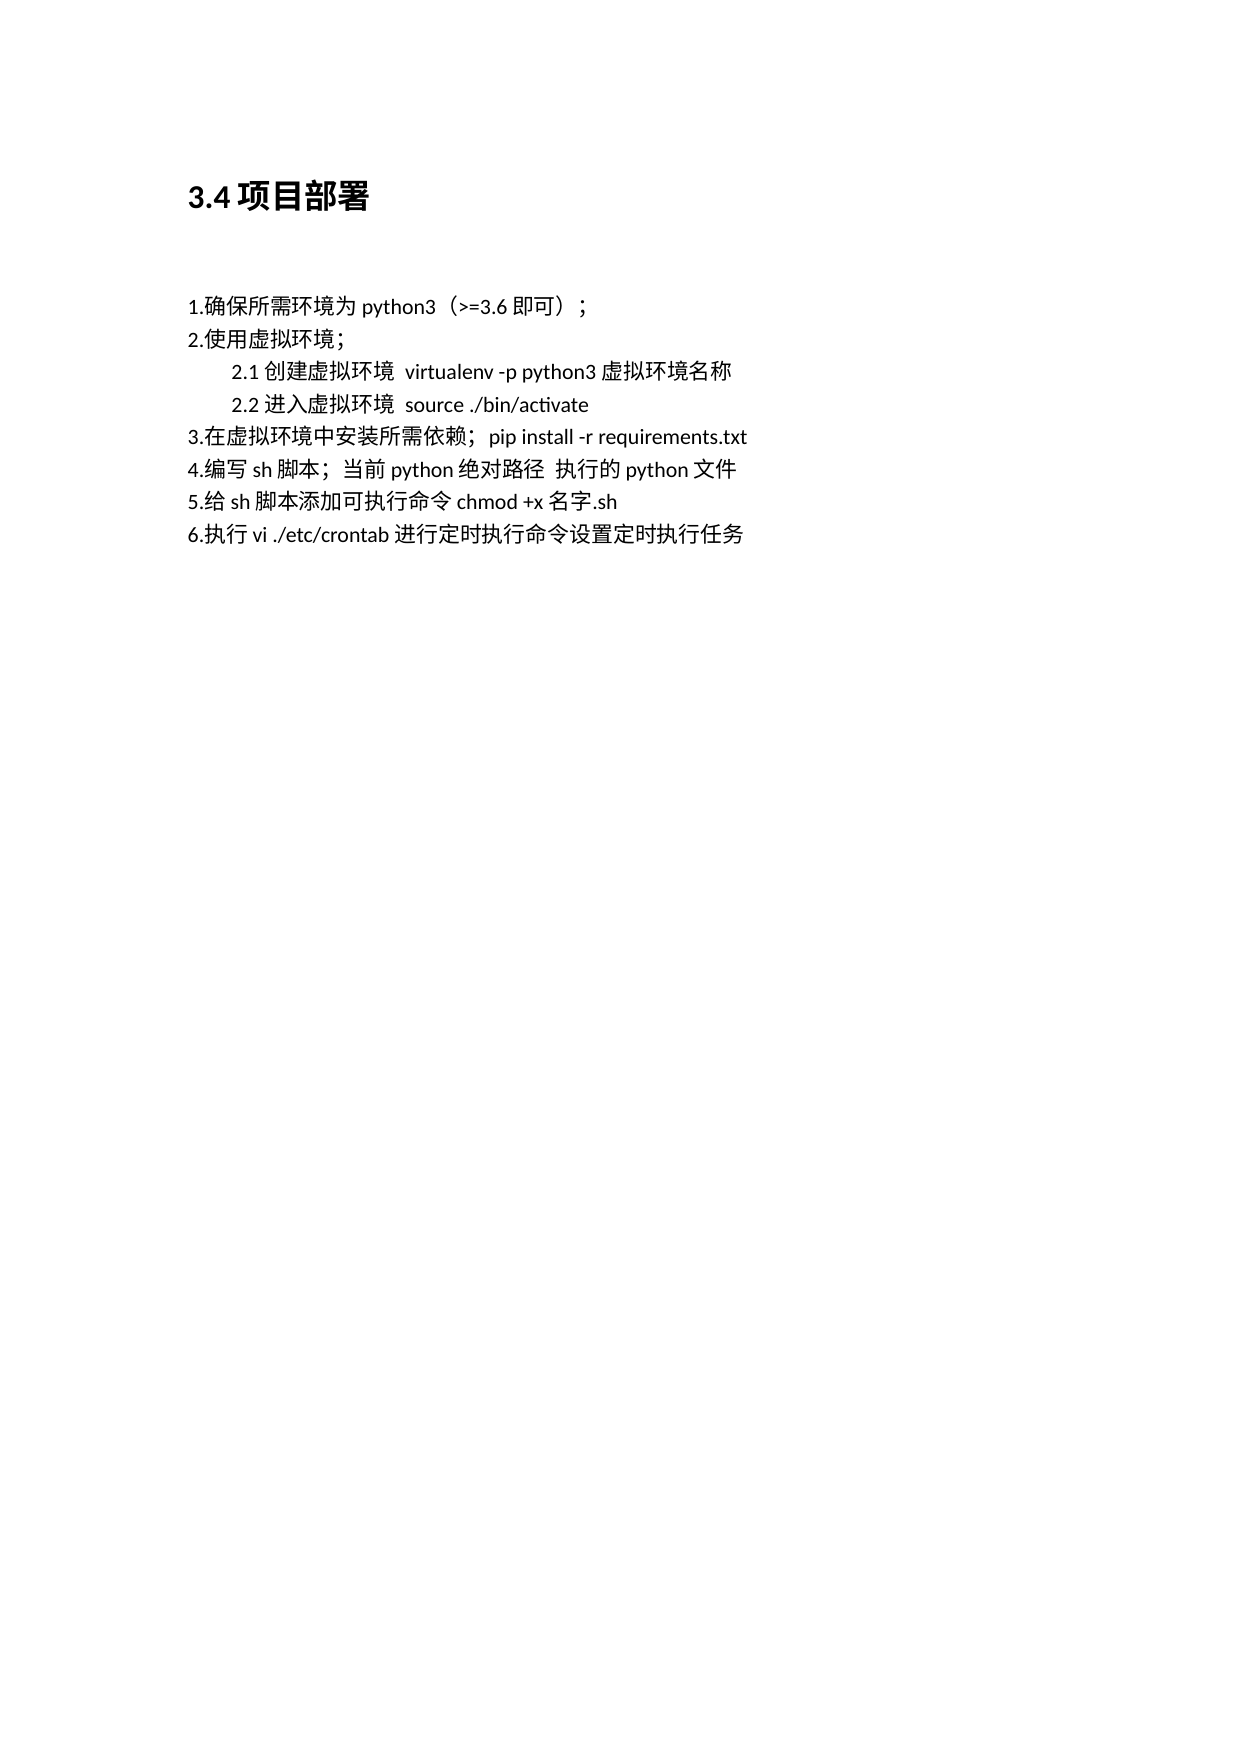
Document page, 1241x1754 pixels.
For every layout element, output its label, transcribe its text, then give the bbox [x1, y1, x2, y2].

list 2.1 创建虚拟环境 virtualenv -p python3 虚拟环境名称 [187, 354, 1053, 386]
list 使用虚拟环境； [187, 321, 1053, 354]
list 6.执行vi ./etc/crontab 进行定时执行命令设置定时执行任务 [187, 516, 1053, 549]
list 2.2 进入虚拟环境 source ./bin/activate [187, 386, 1053, 419]
list 4.编写sh脚本；当前python绝对路径 执行的python文件 [187, 451, 1053, 484]
list 3.在虚拟环境中安装所需依赖；pip install -r requirements.txt [187, 419, 1053, 451]
list 确保所需环境为python3（>=3.6即可）； [187, 289, 1053, 321]
subtitle 3.4 项目部署 [187, 162, 1053, 227]
list 5.给sh脚本添加可执行命令 chmod +x 名字.sh [187, 484, 1053, 516]
